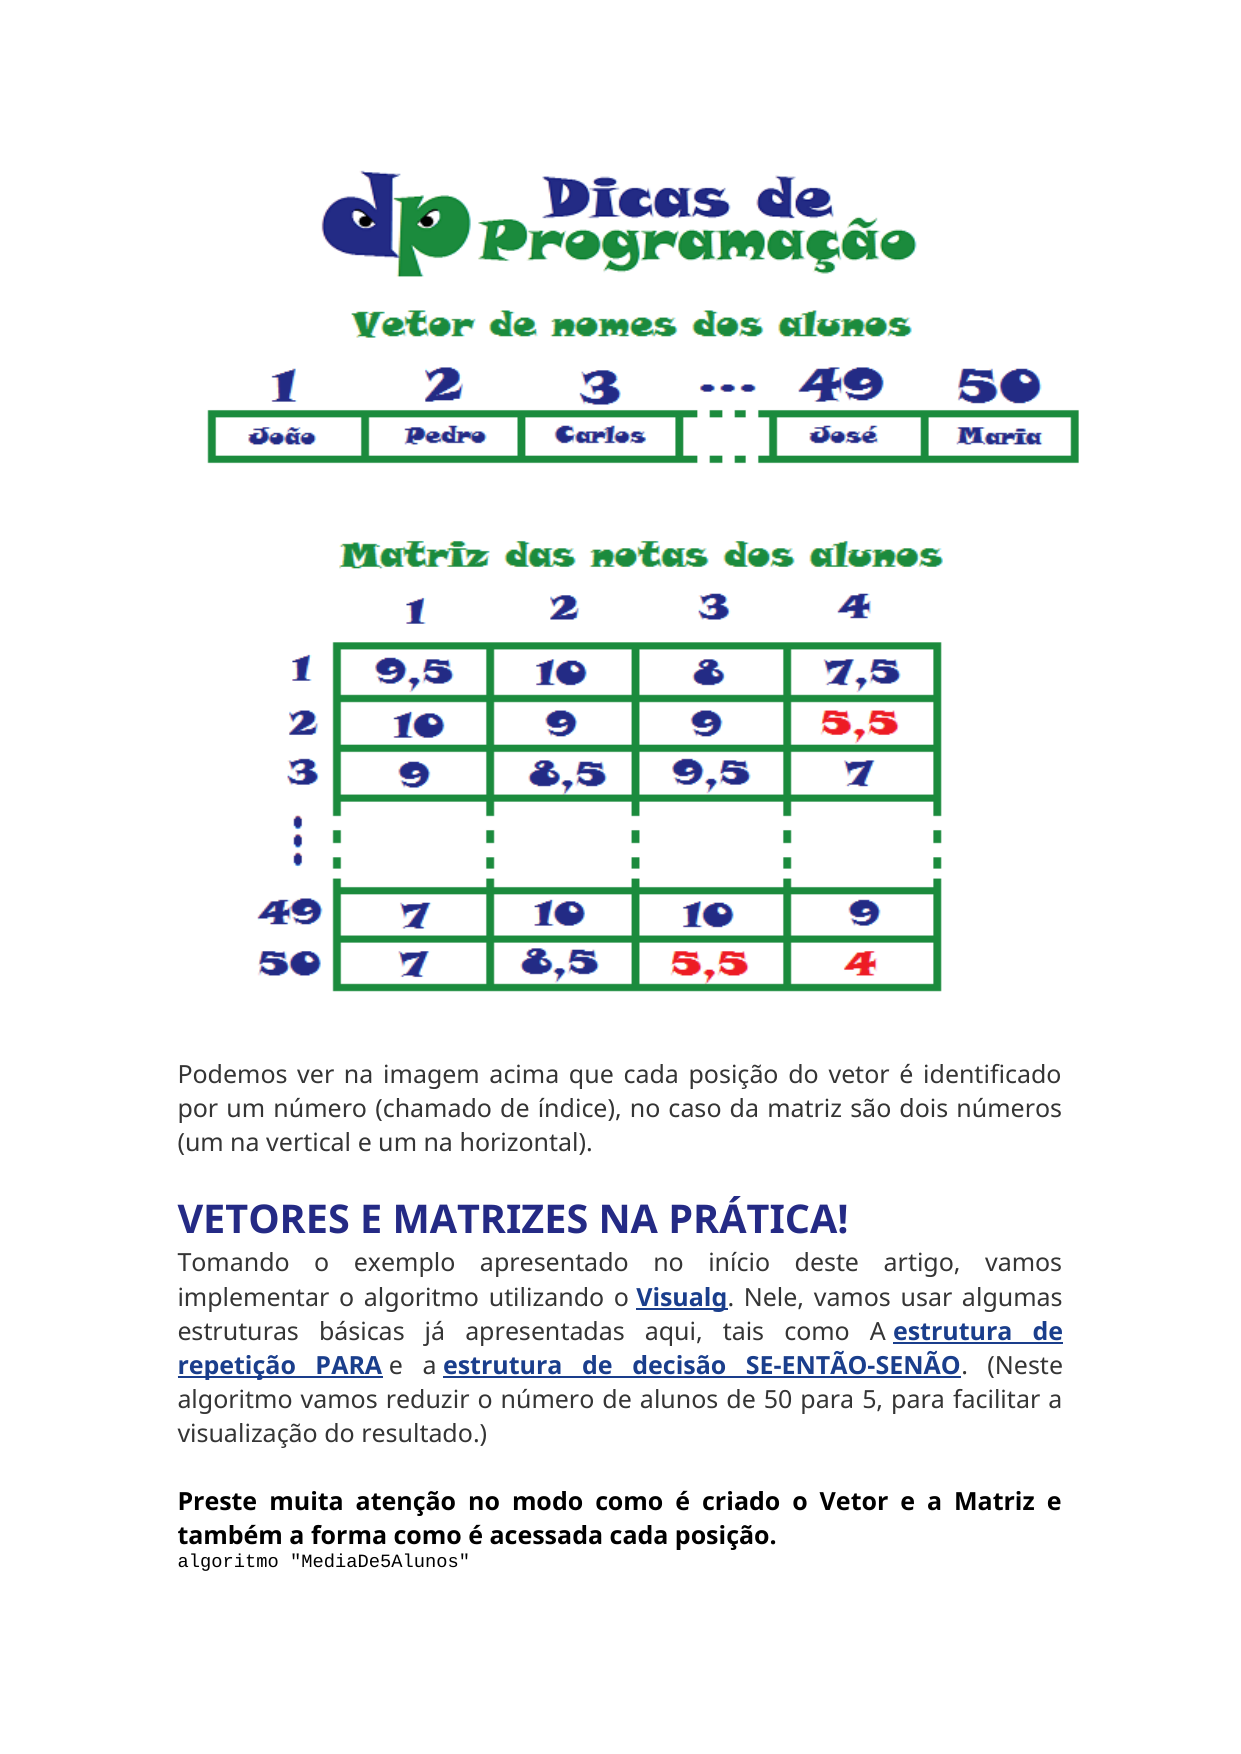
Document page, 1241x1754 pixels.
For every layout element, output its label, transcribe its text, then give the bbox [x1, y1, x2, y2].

picture [177, 147, 1104, 1034]
subtitle VETORES E MATRIZES NA PRÁTICA! [177, 1183, 1063, 1245]
text Tomando o exemplo apresentado no início deste artigo, vamos implementar o algoritmo utilizando o Visualg. Nele, vamos usar algumas estruturas básicas já apresentadas aqui, tais como A estrutura de repetição PARA e a estrutura de decisão SE-ENTÃO-SENÃO. (Neste algoritmo vamos reduzir o número de alunos de 50 para 5, para facilitar a visualização do resultado.) [177, 1245, 1063, 1449]
text Preste muita atenção no modo como é criado o Vetor e a Matriz e também a forma como é acessada cada posição. [177, 1483, 1063, 1552]
text Podemos ver na imagem acima que cada posição do vetor é identificado por um número (chamado de índice), no caso da matriz são dois números (um na vertical e um na horizontal). [177, 1057, 1063, 1159]
text algoritmo "MediaDe5Alunos" [177, 1552, 1063, 1573]
